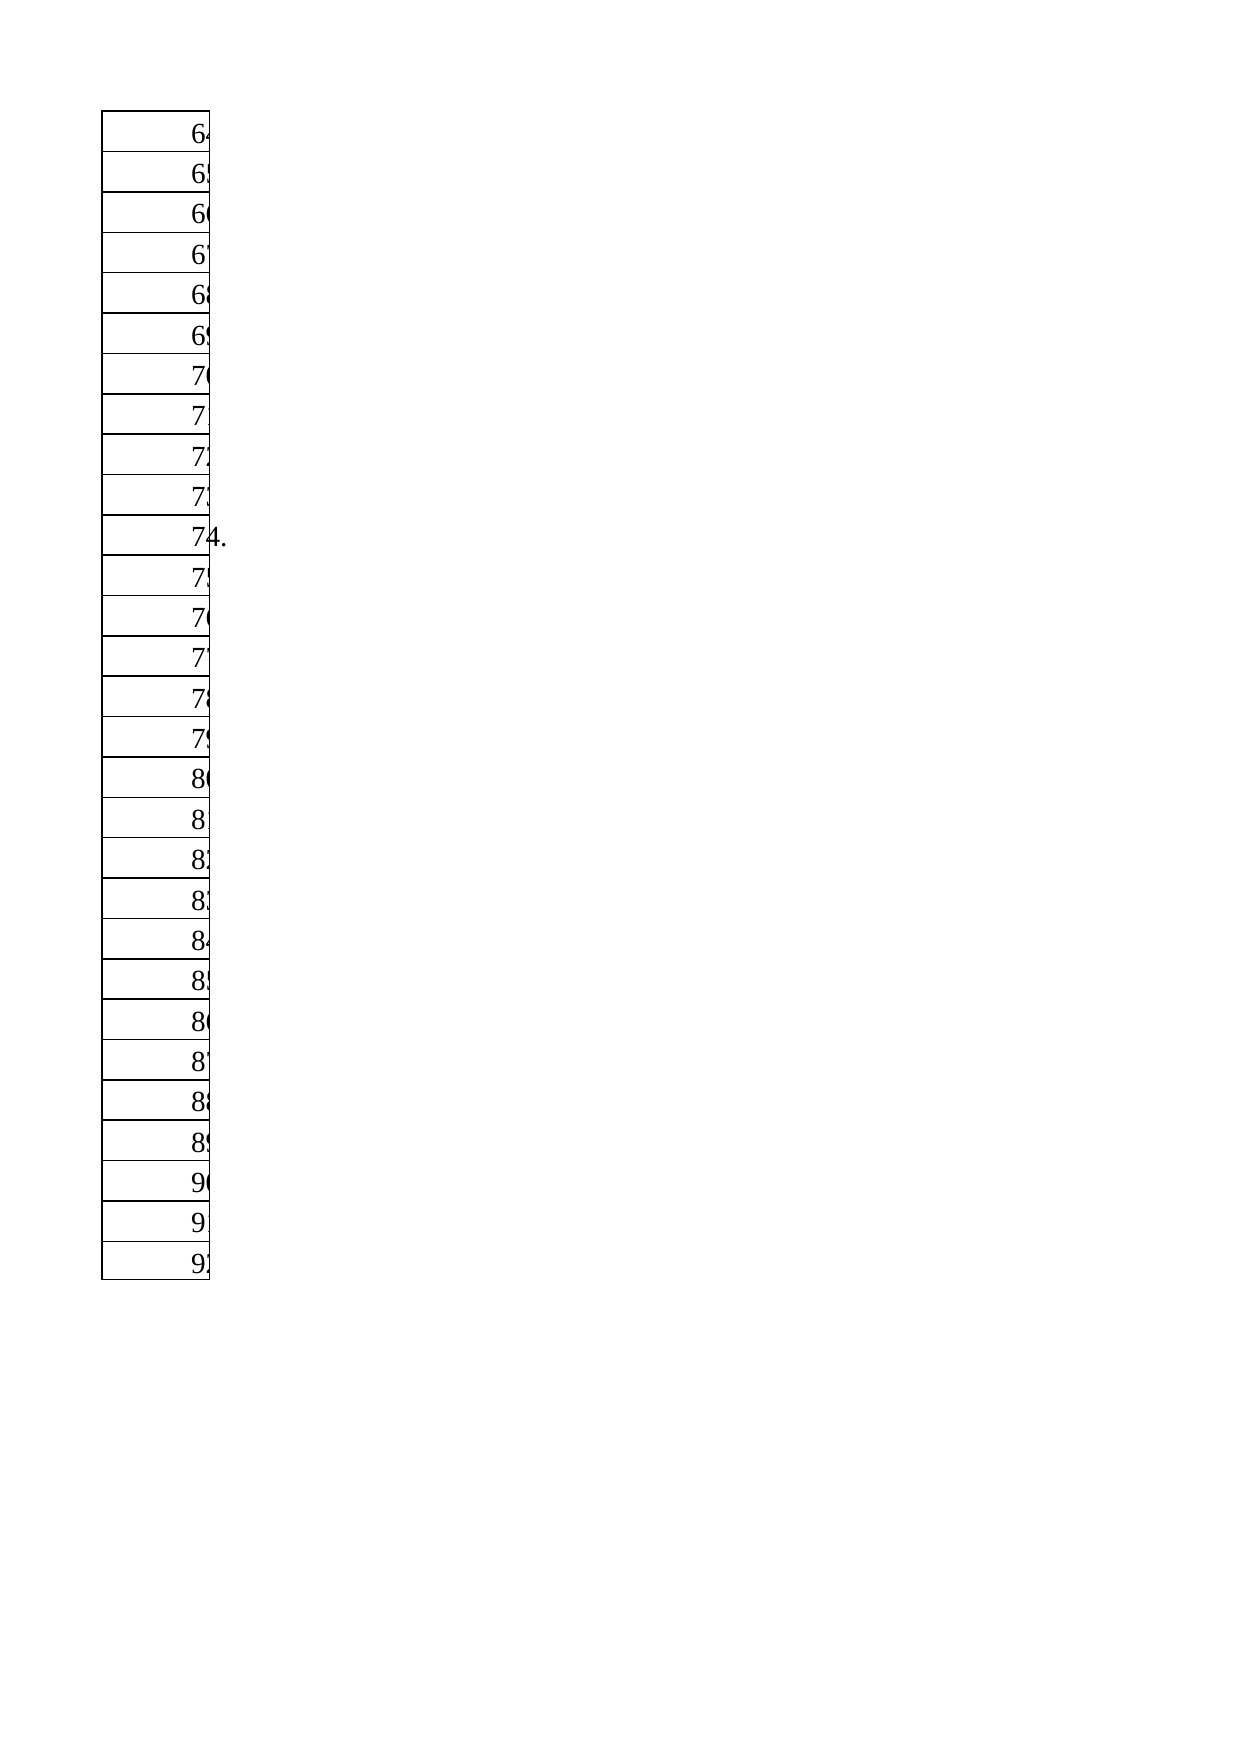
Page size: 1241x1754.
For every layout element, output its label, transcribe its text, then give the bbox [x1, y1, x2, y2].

table_cell 66. [103, 193, 209, 231]
table_cell 78. [103, 677, 209, 716]
table_cell 68. [103, 273, 209, 312]
table_cell 81. [103, 798, 209, 837]
table_cell 92. [103, 1242, 209, 1279]
table_cell 85. [103, 960, 209, 998]
table_cell 82. [103, 838, 209, 877]
table_cell 87. [103, 1040, 209, 1079]
table_cell 74. [103, 516, 209, 554]
table_cell 83. [103, 879, 209, 918]
table_cell 89. [103, 1121, 209, 1160]
table_cell 75. [103, 556, 209, 595]
table_cell 80. [103, 758, 209, 796]
table_cell 76. [103, 596, 209, 635]
table_cell 91. [103, 1202, 209, 1241]
table_cell 72. [103, 435, 209, 473]
table_cell 77. [103, 637, 209, 675]
table_header 64. [103, 112, 209, 151]
table_cell 69. [103, 314, 209, 352]
table_cell 84. [103, 919, 209, 958]
table_cell 70. [103, 354, 209, 393]
table_cell 73. [103, 475, 209, 514]
table_cell 65. [103, 152, 209, 191]
table_cell 86. [103, 1000, 209, 1039]
table_cell 67. [103, 233, 209, 272]
table_cell 71. [103, 395, 209, 433]
table_cell 79. [103, 717, 209, 756]
table_cell 90. [103, 1161, 209, 1200]
table_cell 88. [103, 1081, 209, 1119]
